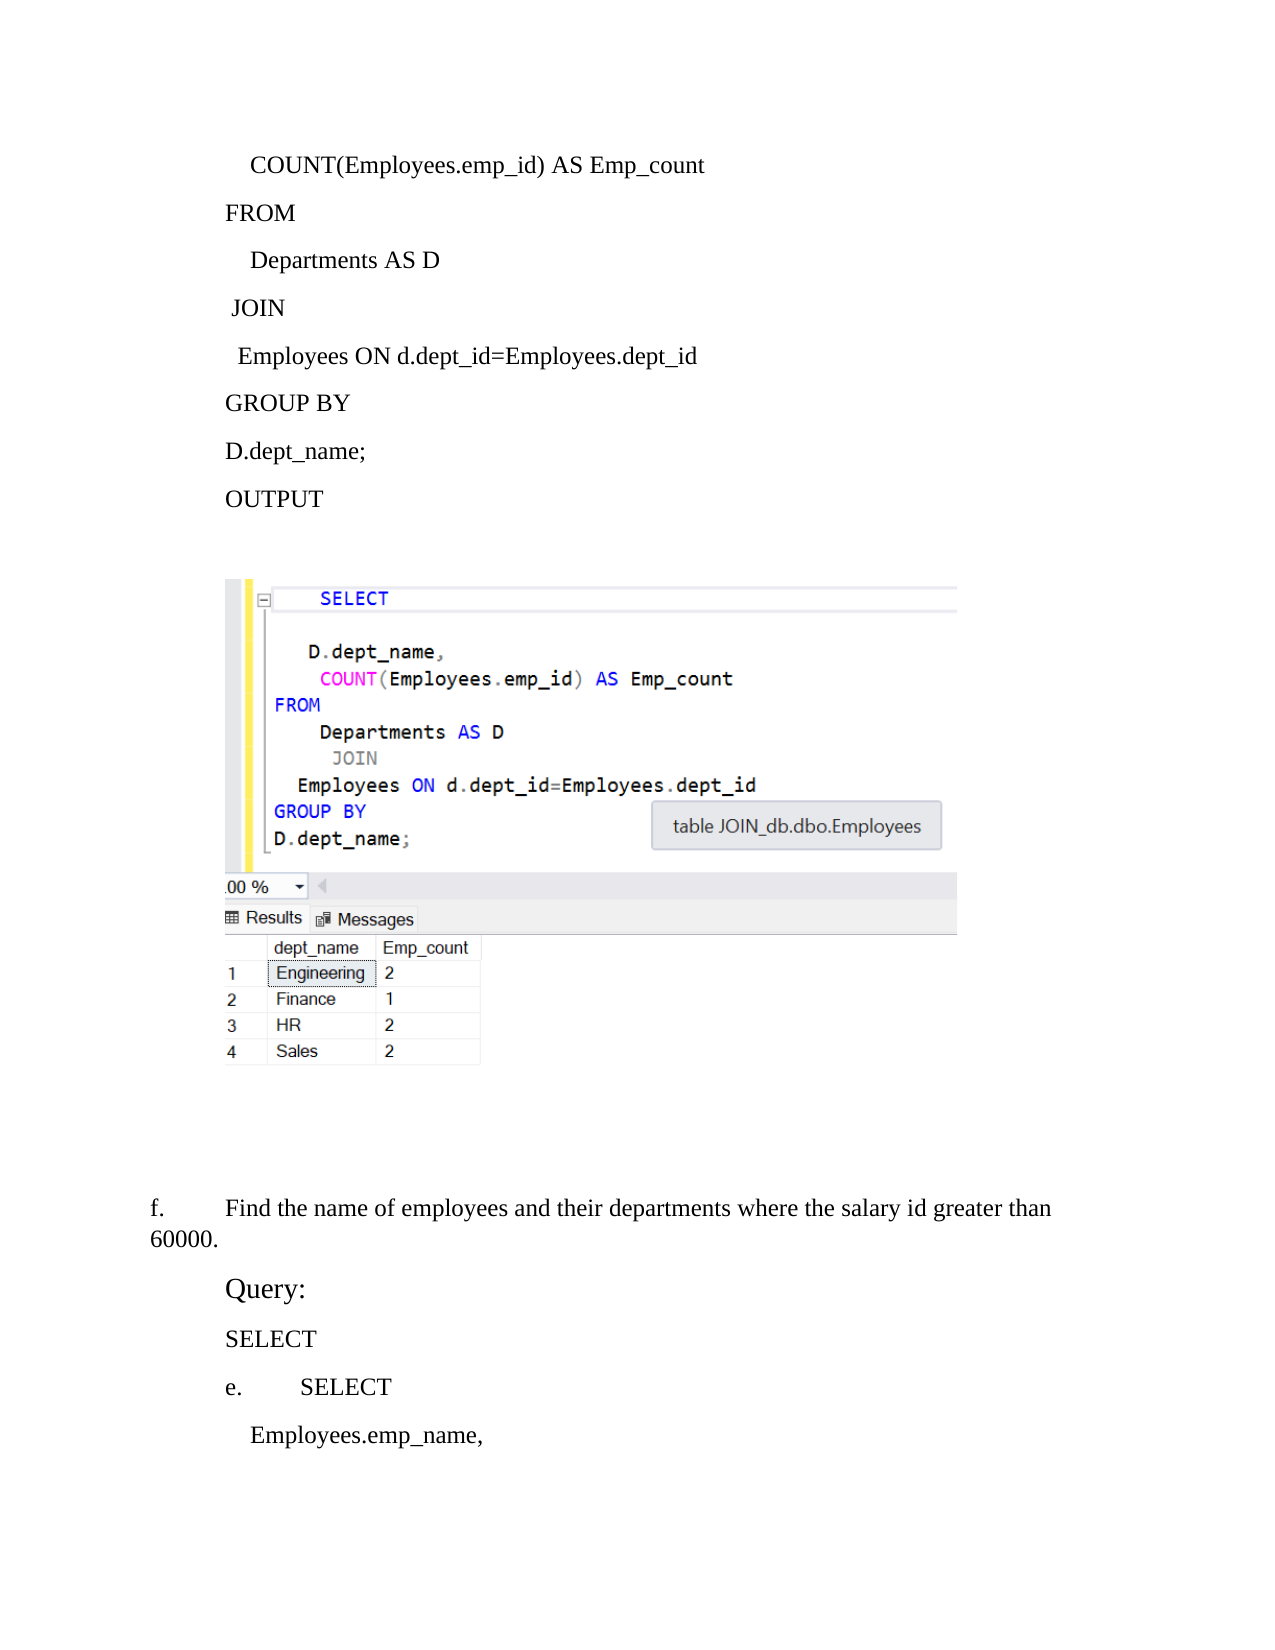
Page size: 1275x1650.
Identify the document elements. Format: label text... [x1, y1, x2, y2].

text Departments AS D [225, 245, 1125, 274]
list Find the name of employees and their departments where the salary id greater than 60000. [150, 1193, 1125, 1253]
text COUNT(Employees.emp_id) AS Emp_count [225, 150, 1125, 179]
text JOIN [225, 293, 1125, 322]
text Employees ON d.dept_id=Employees.dept_id [225, 341, 1125, 369]
text GROUP BY [225, 388, 1125, 417]
text D.dept_name; [225, 436, 1125, 465]
text e. SELECT [225, 1372, 1125, 1401]
text Employees.emp_name, [225, 1420, 1125, 1448]
text OUTPUT [225, 484, 1125, 513]
text SELECT [225, 1324, 1125, 1353]
picture [225, 579, 958, 1127]
text Query: [225, 1272, 1125, 1305]
text FROM [225, 198, 1125, 226]
